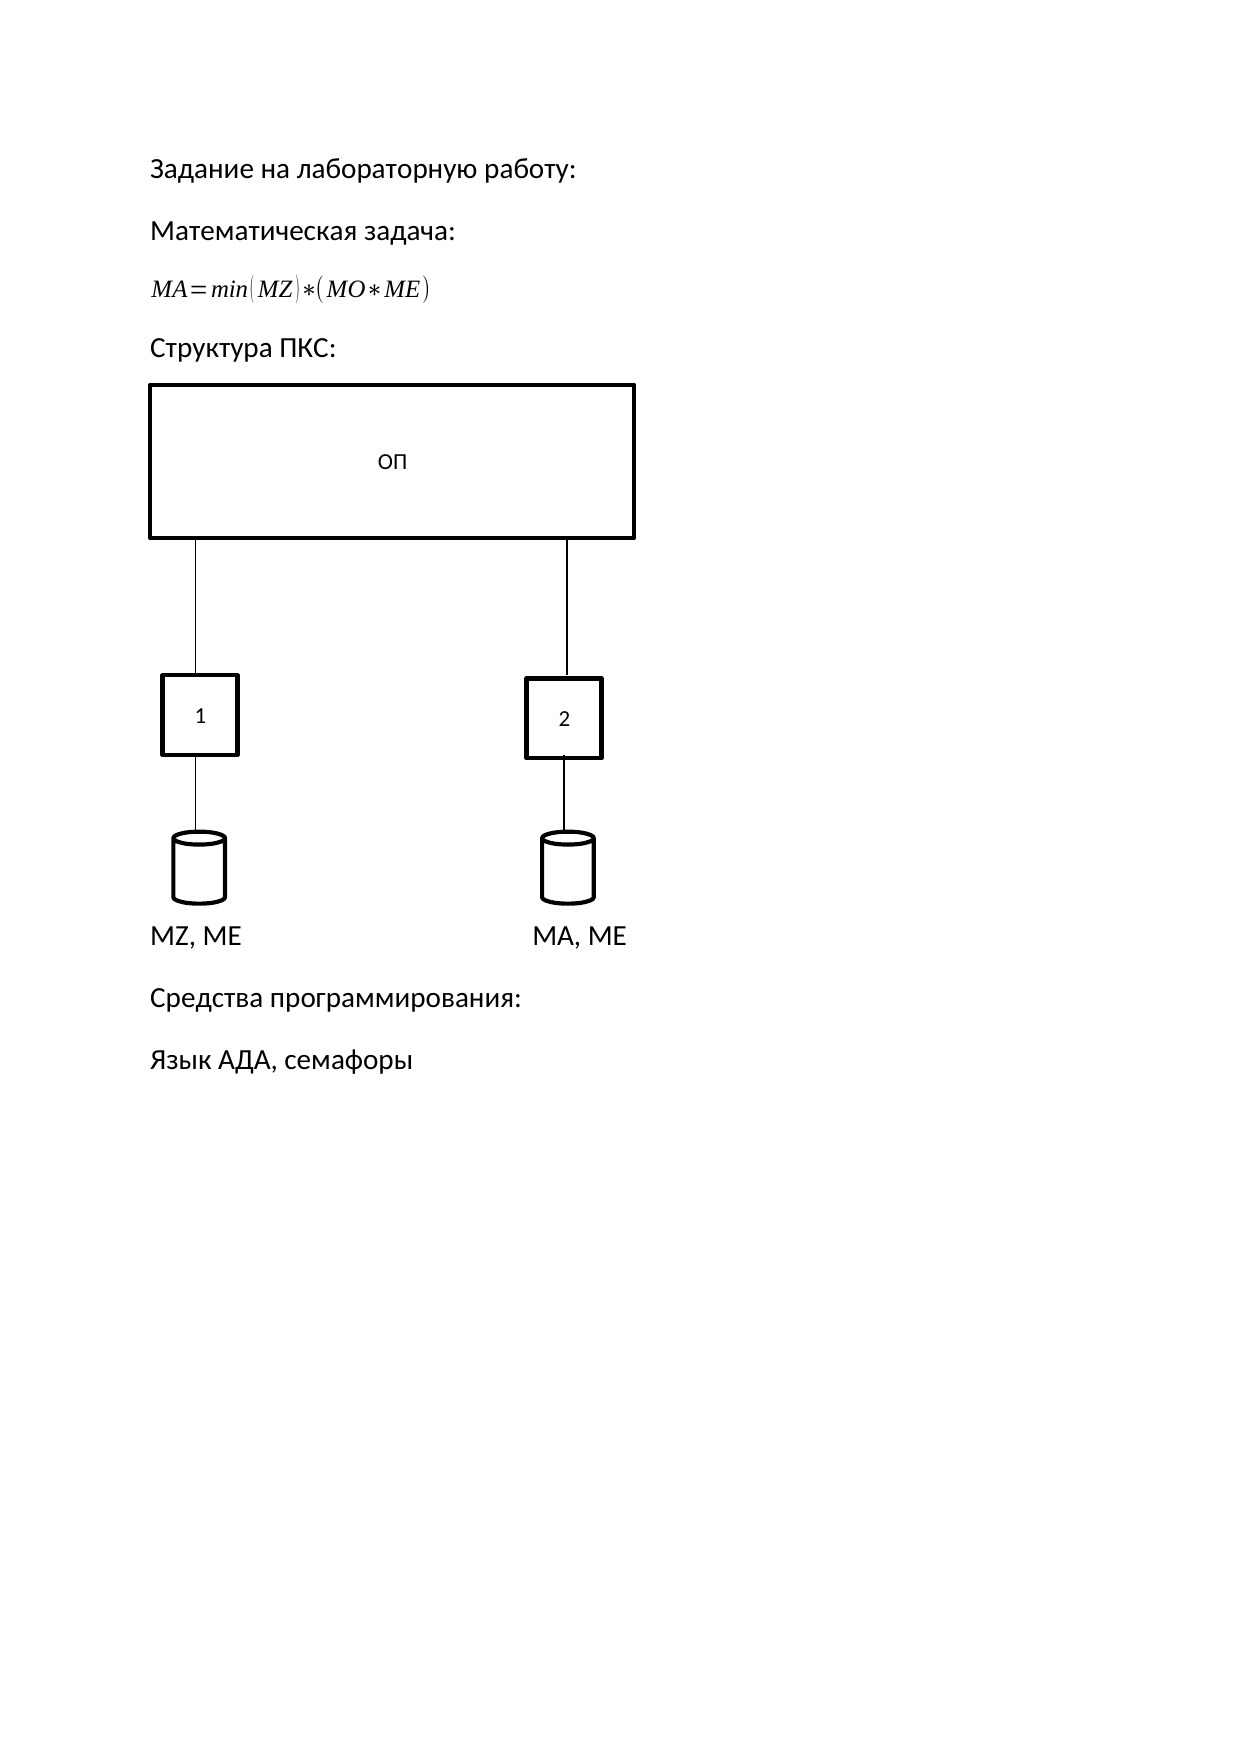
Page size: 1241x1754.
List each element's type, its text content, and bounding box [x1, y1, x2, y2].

text Задание на лабораторную работу: [150, 150, 1090, 186]
text Язык АДА, семафоры [150, 1041, 1090, 1076]
text Структура ПКС: [150, 329, 1090, 365]
text MZ, ME MA, ME [150, 917, 1090, 953]
text Математическая задача: [150, 212, 1090, 247]
text Средства программирования: [150, 979, 1090, 1015]
